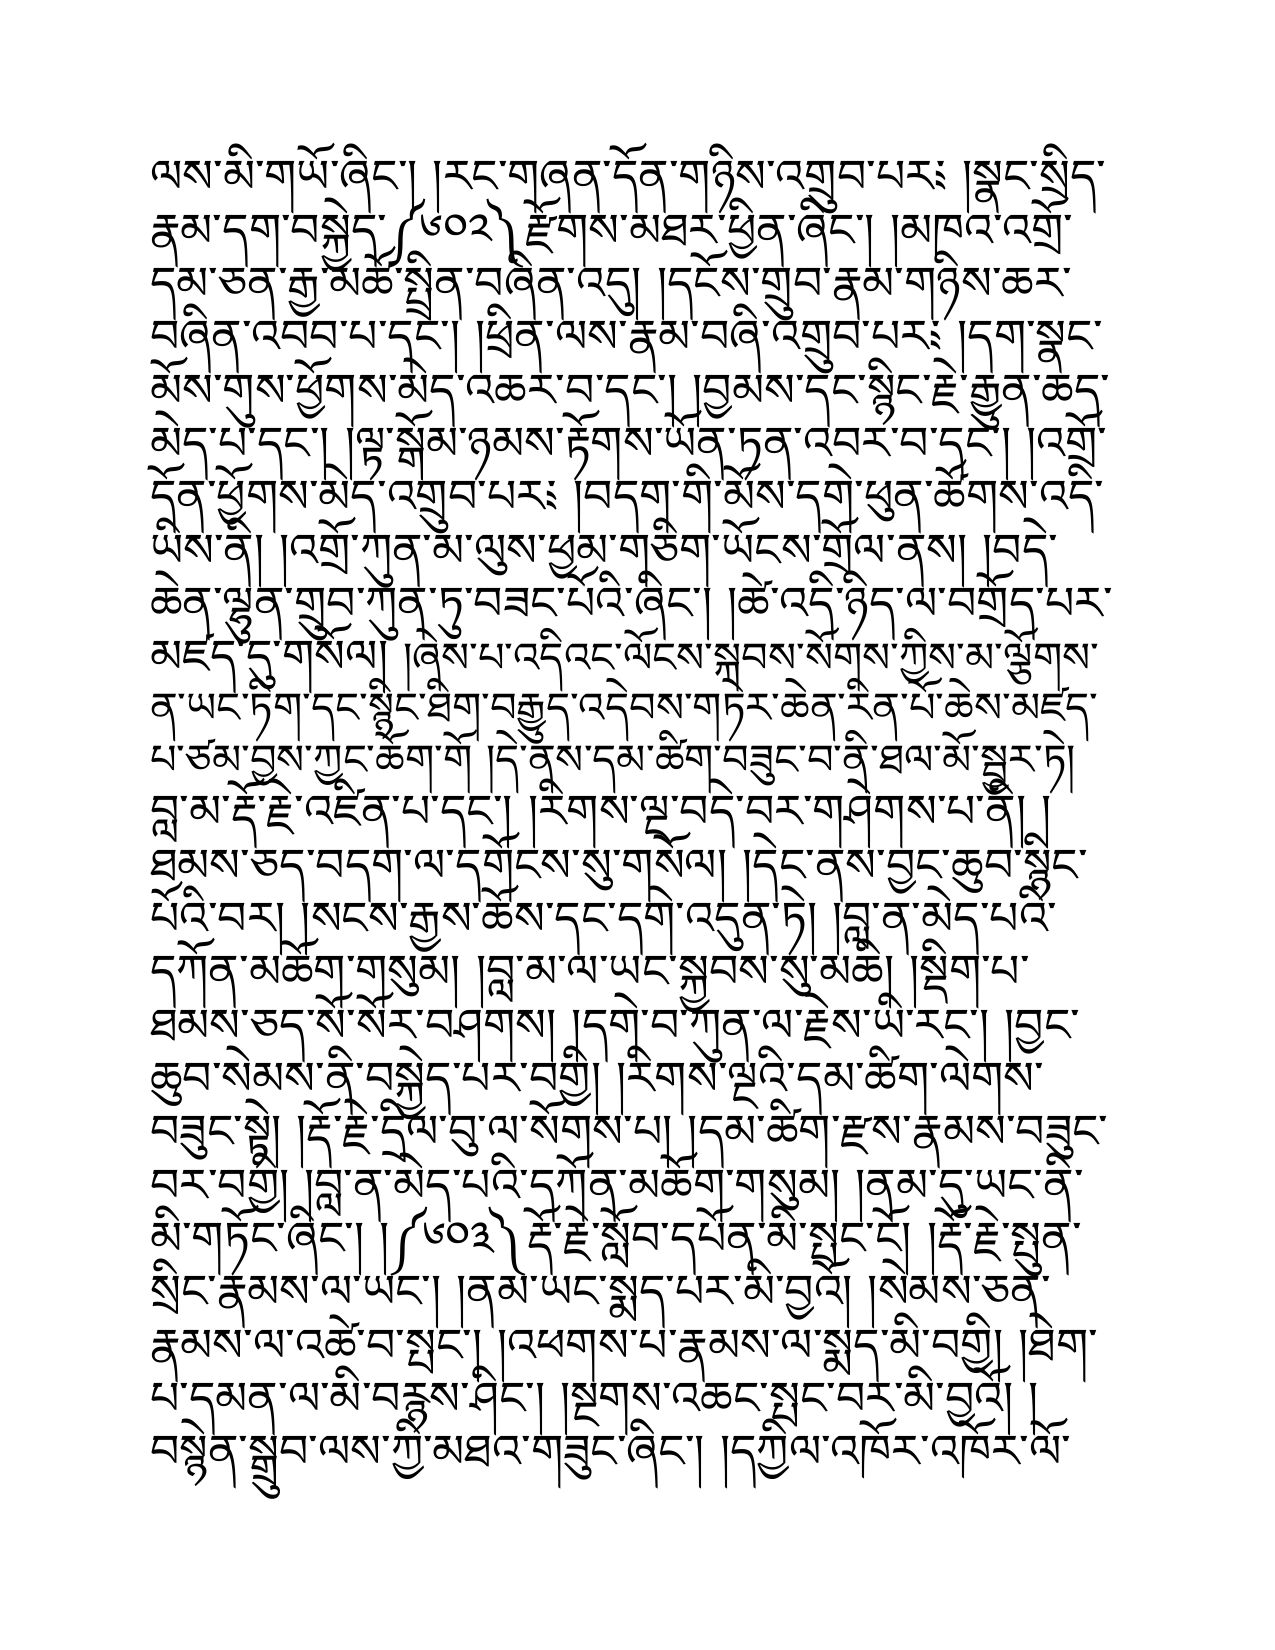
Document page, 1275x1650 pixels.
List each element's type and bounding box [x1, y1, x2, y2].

text [150, 150, 1125, 1478]
